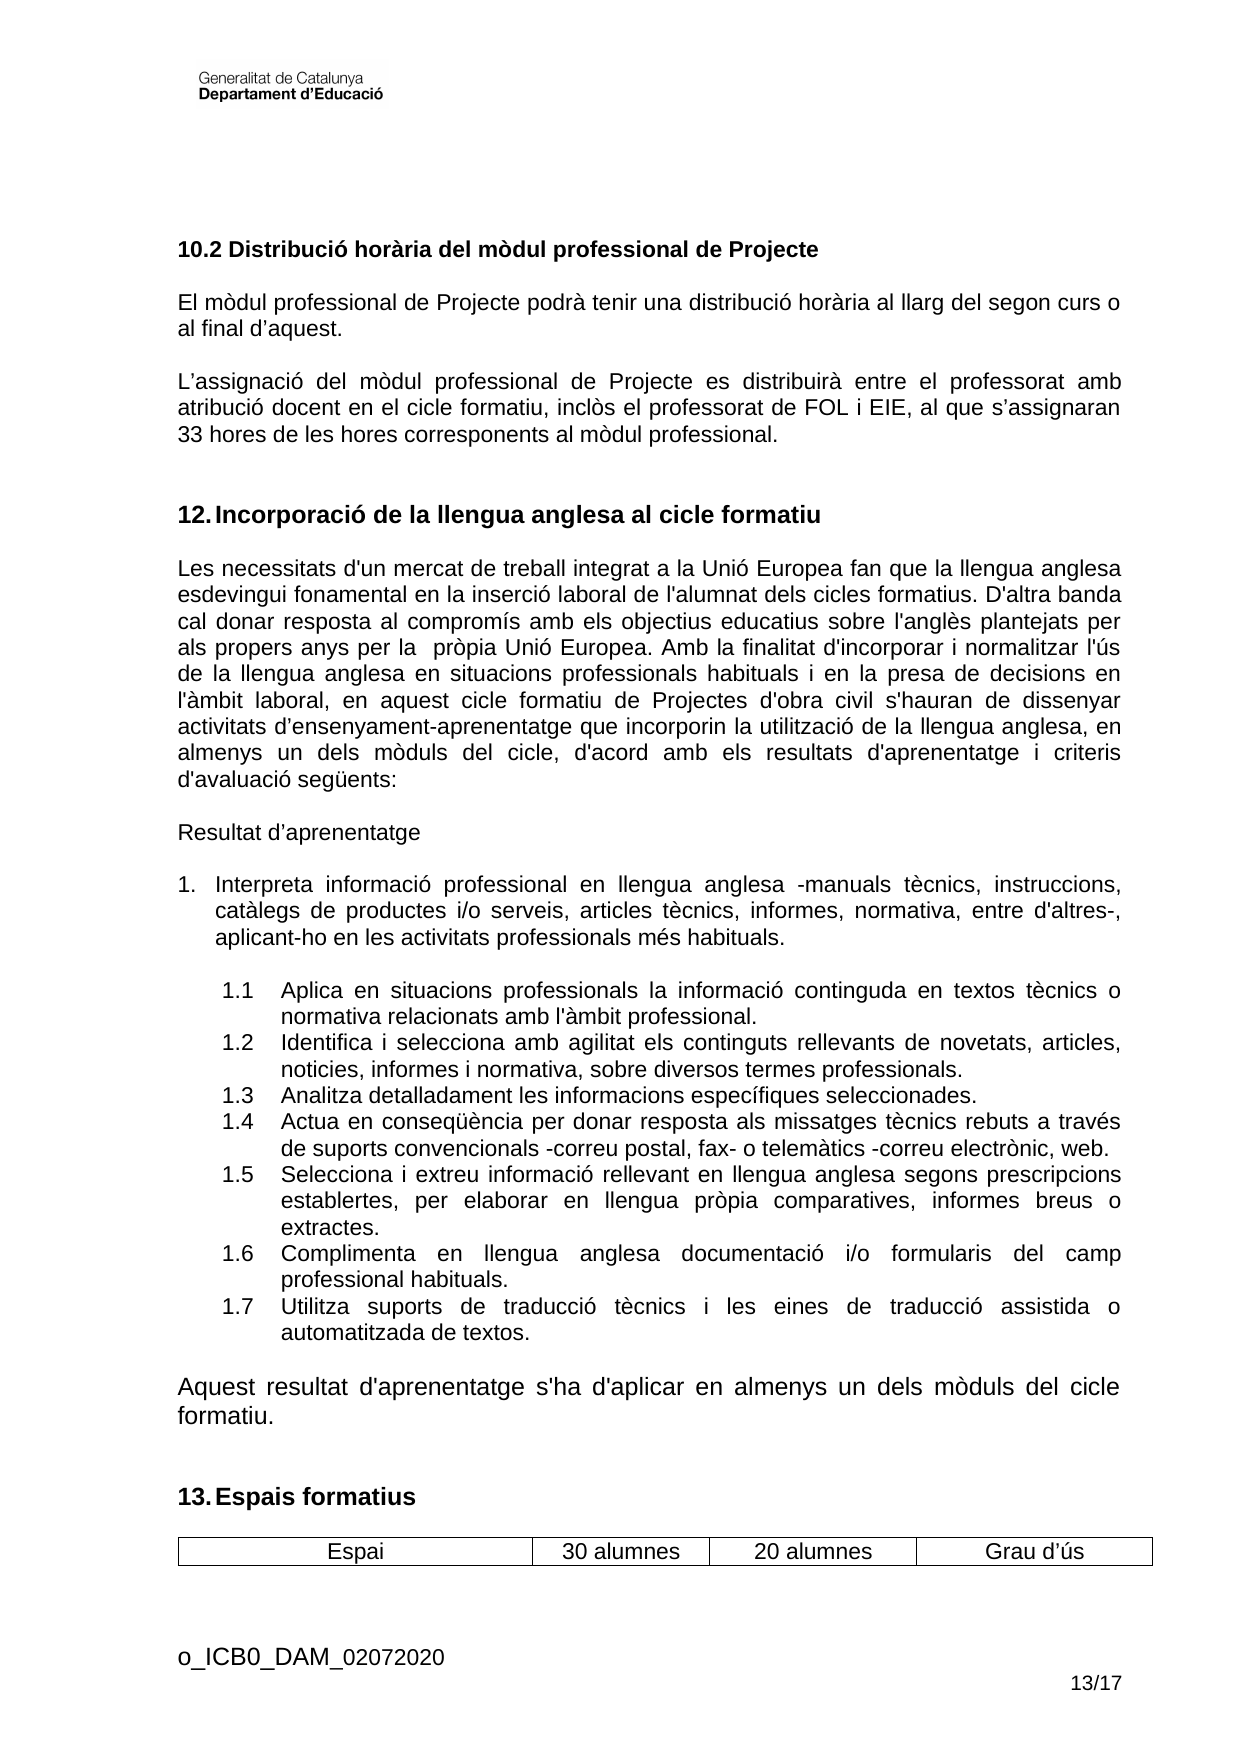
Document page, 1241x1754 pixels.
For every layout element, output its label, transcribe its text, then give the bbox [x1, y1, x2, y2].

list Incorporació de la llengua anglesa al cicle formatiu [177, 500, 1122, 528]
list Complimenta en llengua anglesa documentació i/o formularis del camp professional habituals. [222, 1240, 1122, 1293]
list Espais formatius [177, 1482, 1122, 1511]
list Analitza detalladament les informacions específiques seleccionades. [222, 1082, 1122, 1108]
text Resultat d’aprenentatge [177, 818, 1122, 845]
table_header Grau d’ús [917, 1538, 1152, 1564]
table_header Espai [179, 1538, 532, 1564]
text 10.2 Distribució horària del mòdul professional de Projecte [177, 236, 1122, 263]
list Actua en conseqüència per donar resposta als missatges tècnics rebuts a través de suports convencionals -correu postal, fax- o telemàtics -correu electrònic, web. [222, 1108, 1122, 1161]
list Utilitza suports de traducció tècnics i les eines de traducció assistida o automatitzada de textos. [222, 1293, 1122, 1346]
text Aquest resultat d'aprenentatge s'ha d'aplicar en almenys un dels mòduls del cicle formatiu. [177, 1372, 1122, 1429]
text L’assignació del mòdul professional de Projecte es distribuirà entre el professorat amb atribució docent en el cicle formatiu, inclòs el professorat de FOL i EIE, al que s’assignaran 33 hores de les hores corresponents al mòdul professional. [177, 368, 1122, 447]
list Aplica en situacions professionals la informació continguda en textos tècnics o normativa relacionats amb l'àmbit professional. [222, 977, 1122, 1029]
table_header 30 alumnes [533, 1538, 709, 1564]
text El mòdul professional de Projecte podrà tenir una distribució horària al llarg del segon curs o al final d’aquest. [177, 289, 1122, 342]
list Identifica i selecciona amb agilitat els continguts rellevants de novetats, articles, noticies, informes i normativa, sobre diversos termes professionals. [222, 1029, 1122, 1082]
table_header 20 alumnes [710, 1538, 916, 1564]
list Selecciona i extreu informació rellevant en llengua anglesa segons prescripcions establertes, per elaborar en llengua pròpia comparatives, informes breus o extractes. [222, 1161, 1122, 1240]
list Interpreta informació professional en llengua anglesa -manuals tècnics, instruccions, catàlegs de productes i/o serveis, articles tècnics, informes, normativa, entre d'altres-, aplicant-ho en les activitats professionals més habituals. [177, 871, 1122, 950]
text Les necessitats d'un mercat de treball integrat a la Unió Europea fan que la llengua anglesa esdevingui fonamental en la inserció laboral de l'alumnat dels cicles formatius. D'altra banda cal donar resposta al compromís amb els objectius educatius sobre l'anglès plantejats per als propers anys per la pròpia Unió Europea. Amb la finalitat d'incorporar i normalitzar l'ús de la llengua anglesa en situacions professionals habituals i en la presa de decisions en l'àmbit laboral, en aquest cicle formatiu de Projectes d'obra civil s'hauran de dissenyar activitats d’ensenyament-aprenentatge que incorporin la utilització de la llengua anglesa, en almenys un dels mòduls del cicle, d'acord amb els resultats d'aprenentatge i criteris d'avaluació següents: [177, 555, 1122, 792]
